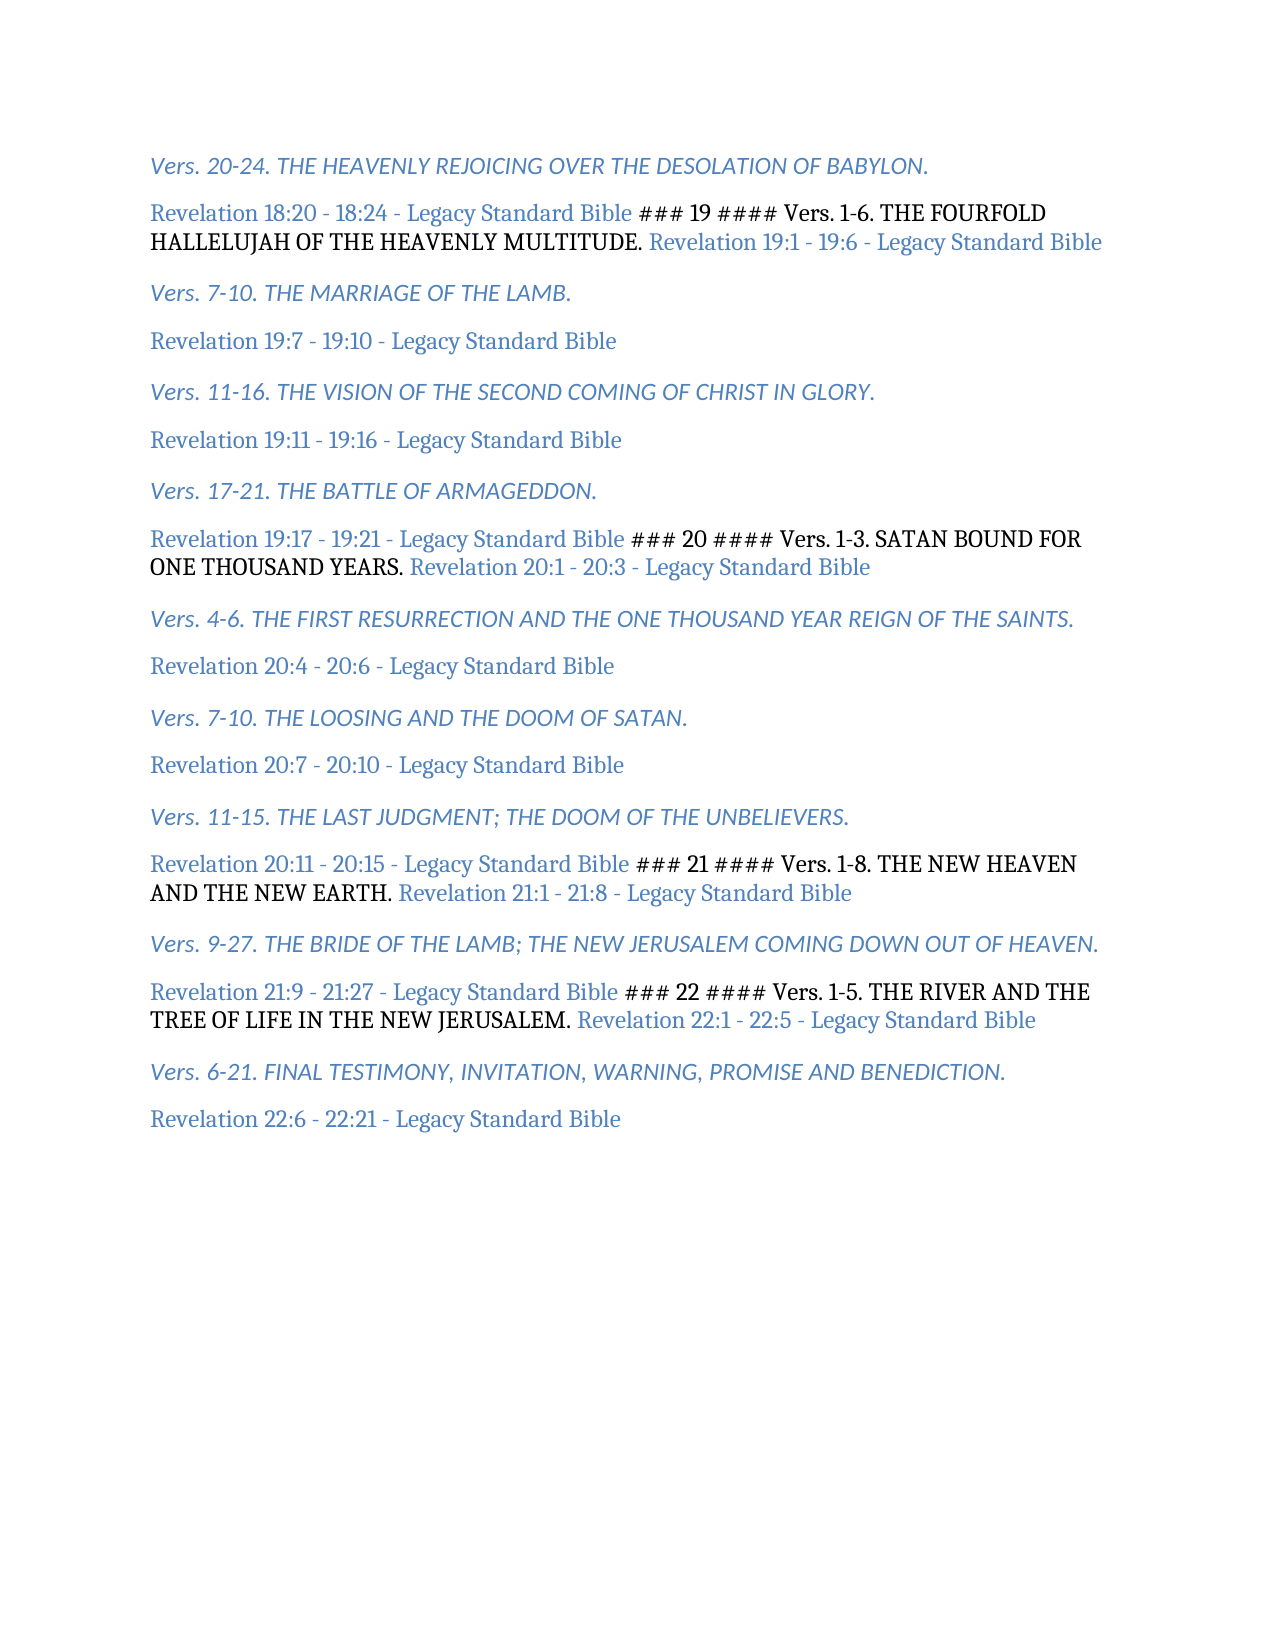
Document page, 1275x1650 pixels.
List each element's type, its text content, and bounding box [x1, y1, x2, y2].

text Revelation 19:17 - 19:21 - Legacy Standard Bible ### 20 #### Vers. 1-3. SATAN BOUND FOR ONE THOUSAND YEARS. Revelation 20:1 - 20:3 - Legacy Standard Bible [150, 524, 1125, 582]
text Revelation 20:11 - 20:15 - Legacy Standard Bible ### 21 #### Vers. 1-8. THE NEW HEAVEN AND THE NEW EARTH. Revelation 21:1 - 21:8 - Legacy Standard Bible [150, 850, 1125, 907]
subtitle Vers. 11-16. THE VISION OF THE SECOND COMING OF CHRIST IN GLORY. [150, 376, 1125, 407]
subtitle Vers. 7-10. THE MARRIAGE OF THE LAMB. [150, 278, 1125, 308]
subtitle Vers. 7-10. THE LOOSING AND THE DOOM OF SATAN. [150, 702, 1125, 732]
text Revelation 21:9 - 21:27 - Legacy Standard Bible ### 22 #### Vers. 1-5. THE RIVER AND THE TREE OF LIFE IN THE NEW JERUSALEM. Revelation 22:1 - 22:5 - Legacy Standard Bible [150, 977, 1125, 1035]
text Revelation 22:6 - 22:21 - Legacy Standard Bible [150, 1105, 1125, 1134]
text Revelation 20:4 - 20:6 - Legacy Standard Bible [150, 652, 1125, 681]
subtitle Vers. 6-21. FINAL TESTIMONY, INVITATION, WARNING, PROMISE AND BENEDICTION. [150, 1056, 1125, 1086]
subtitle Vers. 4-6. THE FIRST RESURRECTION AND THE ONE THOUSAND YEAR REIGN OF THE SAINTS. [150, 603, 1125, 633]
subtitle Vers. 9-27. THE BRIDE OF THE LAMB; THE NEW JERUSALEM COMING DOWN OUT OF HEAVEN. [150, 928, 1125, 959]
subtitle Vers. 11-15. THE LAST JUDGMENT; THE DOOM OF THE UNBELIEVERS. [150, 801, 1125, 831]
text Revelation 19:7 - 19:10 - Legacy Standard Bible [150, 327, 1125, 356]
subtitle Vers. 17-21. THE BATTLE OF ARMAGEDDON. [150, 475, 1125, 506]
text Revelation 19:11 - 19:16 - Legacy Standard Bible [150, 426, 1125, 454]
subtitle Vers. 20-24. THE HEAVENLY REJOICING OVER THE DESOLATION OF BABYLON. [150, 150, 1125, 181]
text Revelation 20:7 - 20:10 - Legacy Standard Bible [150, 751, 1125, 780]
text Revelation 18:20 - 18:24 - Legacy Standard Bible ### 19 #### Vers. 1-6. THE FOURFOLD HALLELUJAH OF THE HEAVENLY MULTITUDE. Revelation 19:1 - 19:6 - Legacy Standard Bible [150, 199, 1125, 257]
